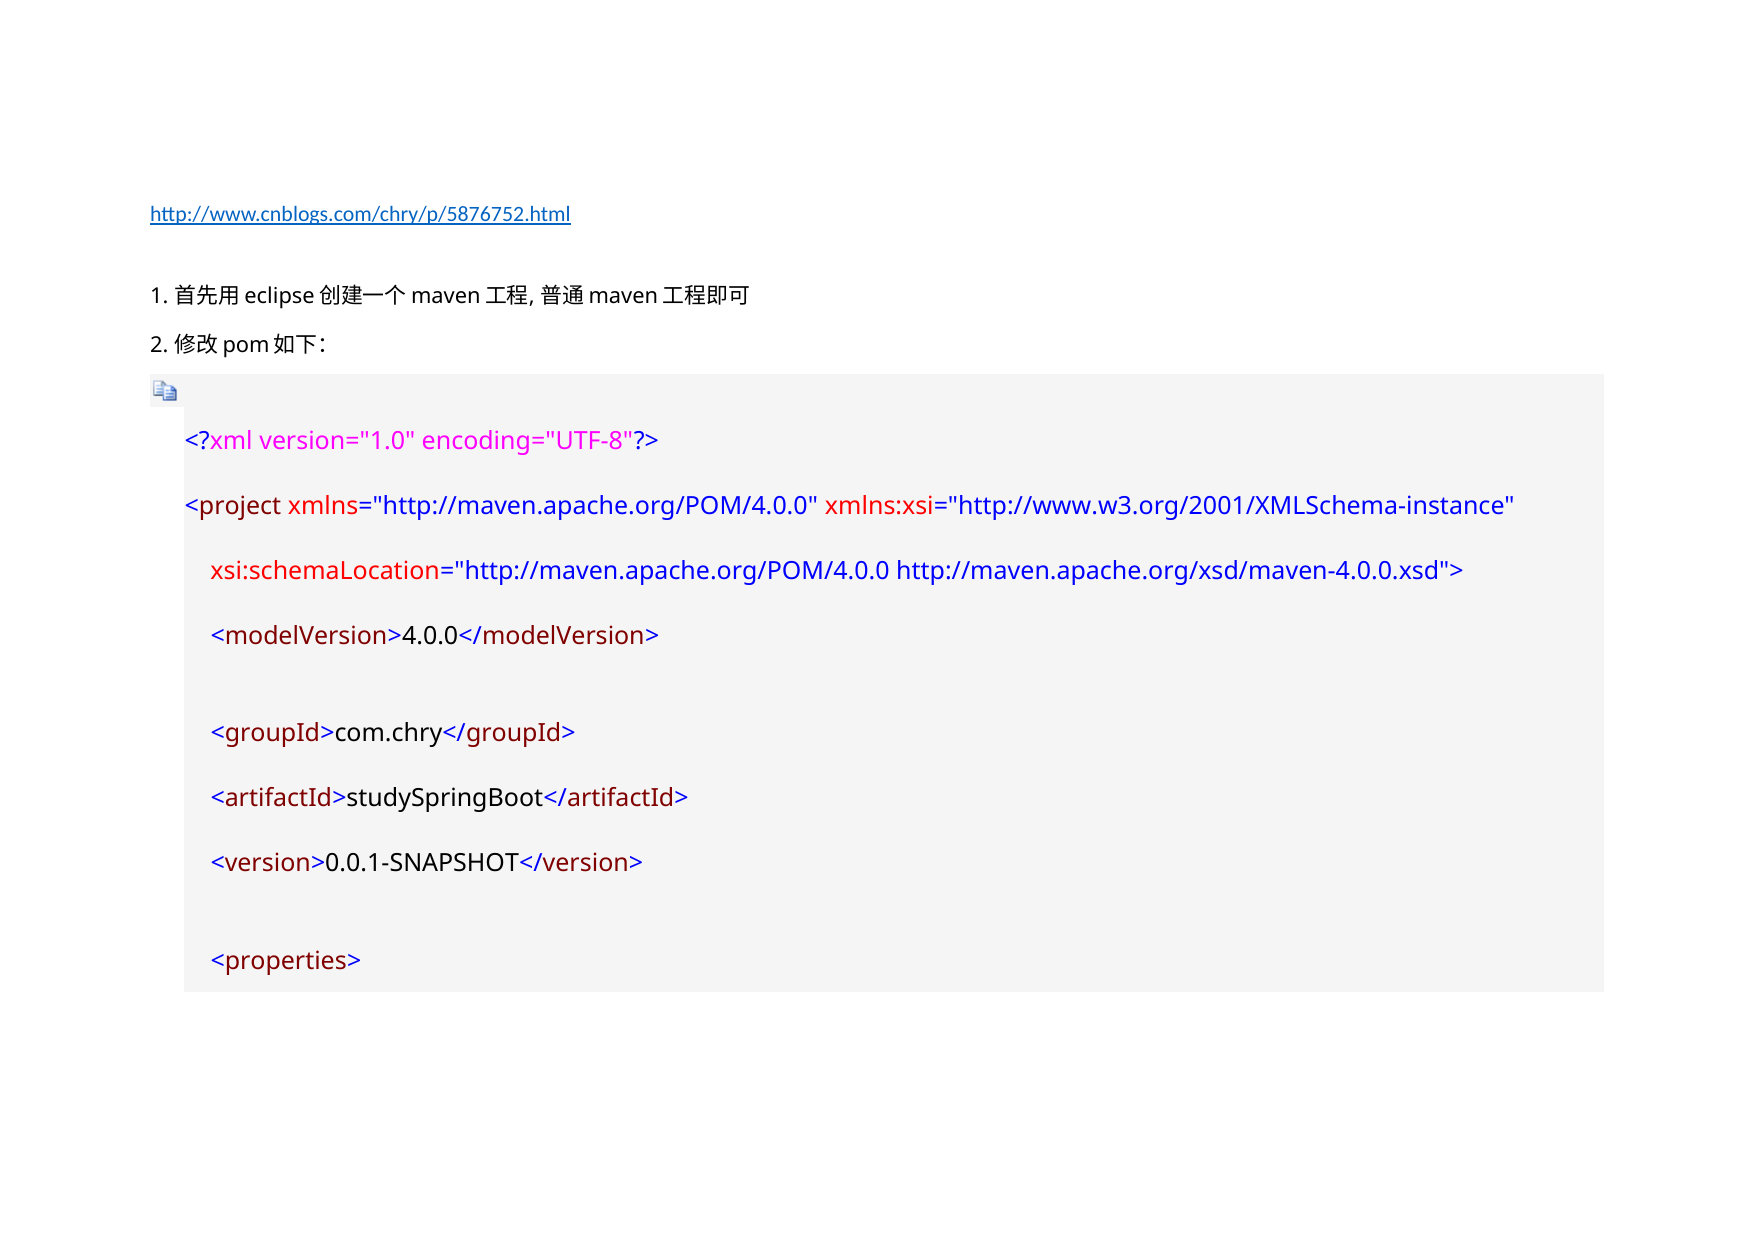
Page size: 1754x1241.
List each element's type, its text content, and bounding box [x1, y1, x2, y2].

text <modelVersion>4.0.0</modelVersion> [184, 602, 1604, 667]
text <?xml version="1.0" encoding="UTF-8"?> [184, 407, 1604, 472]
picture [150, 374, 182, 406]
text xsi:schemaLocation="http://maven.apache.org/POM/4.0.0 http://maven.apache.org/xsd/maven-4.0.0.xsd"> [184, 537, 1604, 602]
text 2. 修改pom如下： [150, 326, 1604, 359]
text <version>0.0.1-SNAPSHOT</version> [184, 829, 1604, 894]
text 1. 首先用eclipse创建一个maven工程, 普通maven工程即可 [150, 278, 1604, 311]
text <project xmlns="http://maven.apache.org/POM/4.0.0" xmlns:xsi="http://www.w3.org/2001/XMLSchema-instance" [184, 472, 1604, 537]
text <groupId>com.chry</groupId> [184, 699, 1604, 764]
text http://www.cnblogs.com/chry/p/5876752.html [150, 198, 1604, 230]
text <properties> [184, 927, 1604, 992]
text <artifactId>studySpringBoot</artifactId> [184, 764, 1604, 829]
